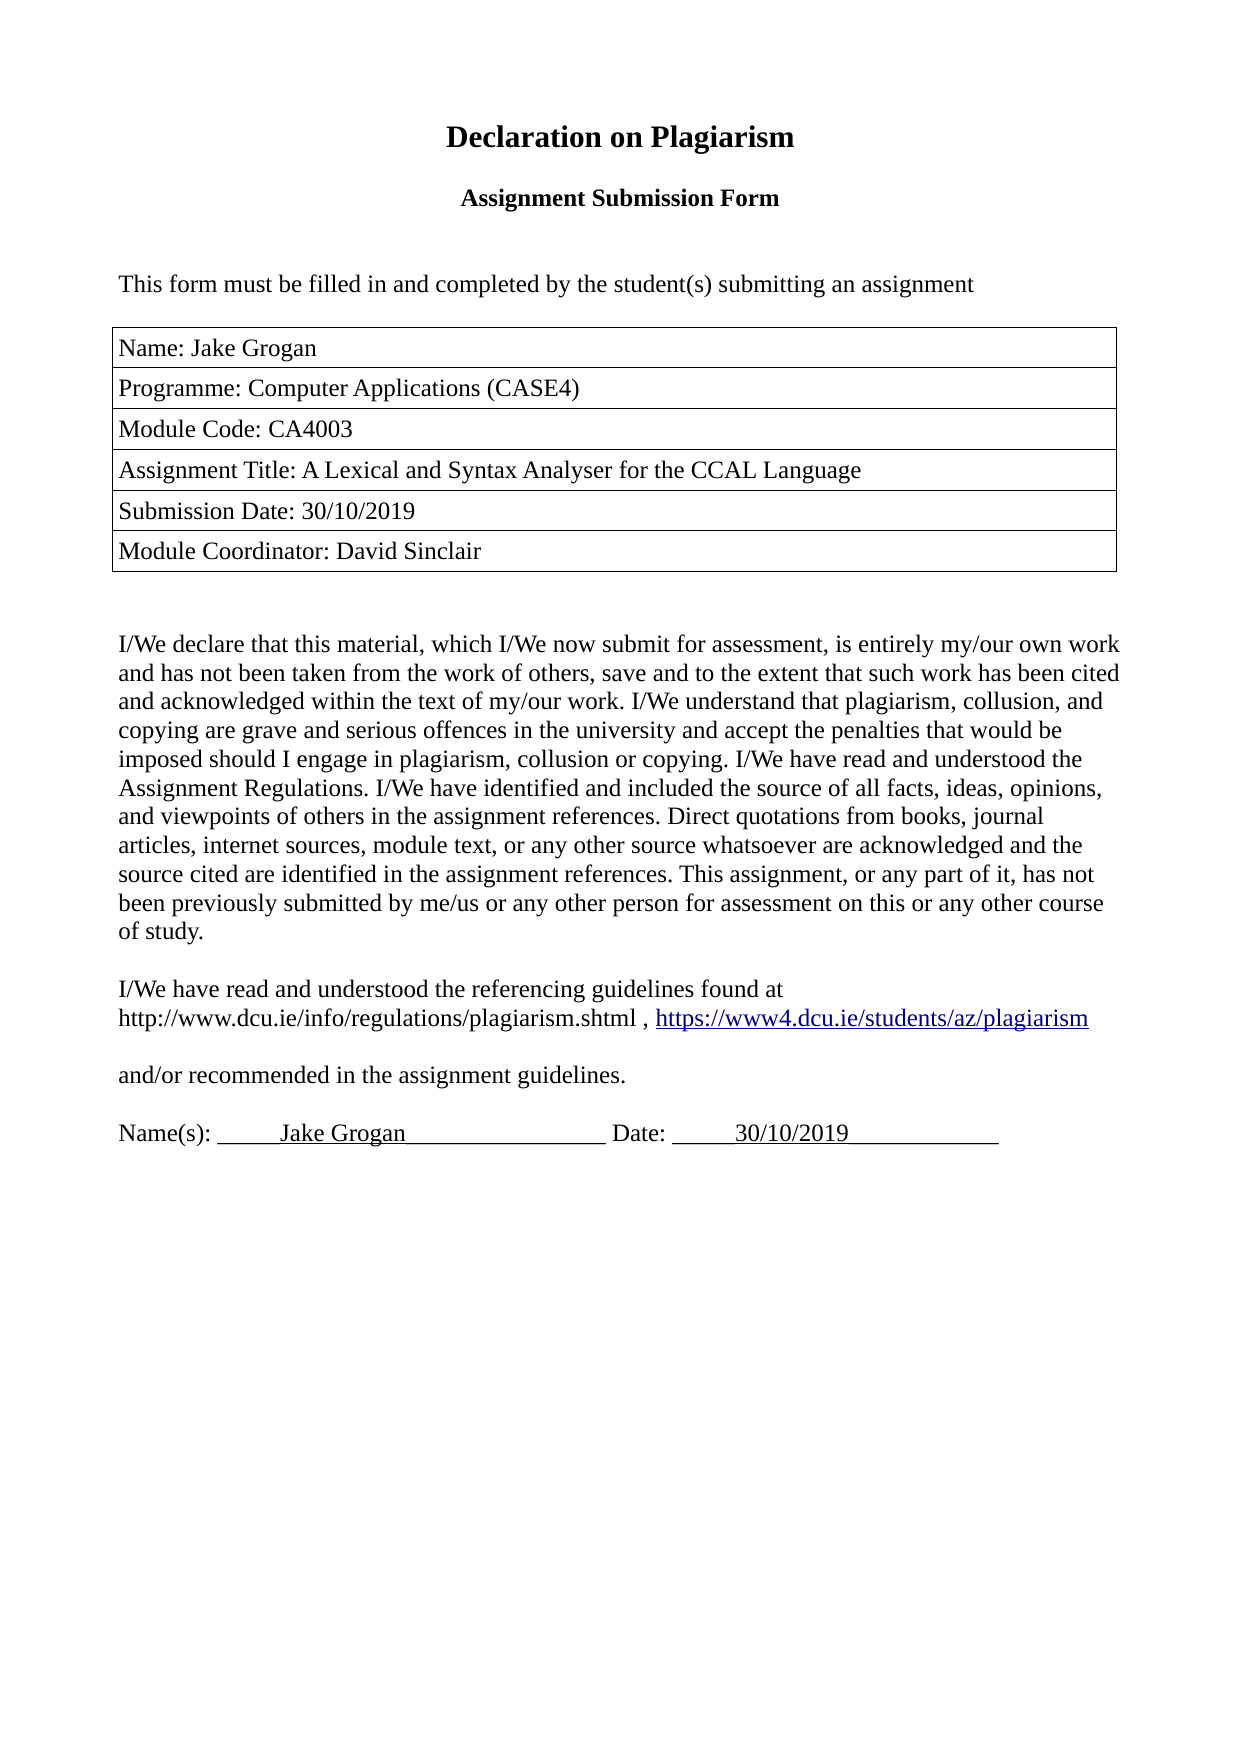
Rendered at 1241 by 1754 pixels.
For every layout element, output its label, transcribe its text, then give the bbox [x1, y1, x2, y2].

text I/We have read and understood the referencing guidelines found at http://www.dcu.ie/info/regulations/plagiarism.shtml , https://www4.dcu.ie/students/az/plagiarism [118, 974, 1122, 1031]
text and/or recommended in the assignment guidelines. [118, 1060, 1122, 1089]
table_cell Assignment Title: A Lexical and Syntax Analyser for the CCAL Language [113, 450, 1116, 489]
text I/We declare that this material, which I/We now submit for assessment, is entirely my/our own work and has not been taken from the work of others, save and to the extent that such work has been cited and acknowledged within the text of my/our work. I/We understand that plagiarism, collusion, and copying are grave and serious offences in the university and accept the penalties that would be imposed should I engage in plagiarism, collusion or copying. I/We have read and understood the Assignment Regulations. I/We have identified and included the source of all facts, ideas, opinions, and viewpoints of others in the assignment references. Direct quotations from books, journal articles, internet sources, module text, or any other source whatsoever are acknowledged and the source cited are identified in the assignment references. This assignment, or any part of it, has not been previously submitted by me/us or any other person for assessment on this or any other course of study. [118, 629, 1122, 945]
table_cell Module Code: CA4003 [113, 409, 1116, 449]
table_cell Module Coordinator: David Sinclair [113, 531, 1116, 571]
text Name(s): _____Jake Grogan________________ Date: _____30/10/2019____________ [118, 1118, 1122, 1146]
table_header Name: Jake Grogan [113, 328, 1116, 367]
text Declaration on Plagiarism [118, 118, 1122, 154]
table_cell Submission Date: 30/10/2019 [113, 491, 1116, 530]
text Assignment Submission Form [118, 183, 1122, 212]
table_cell Programme: Computer Applications (CASE4) [113, 368, 1116, 408]
text This form must be filled in and completed by the student(s) submitting an assignment [118, 269, 1122, 298]
